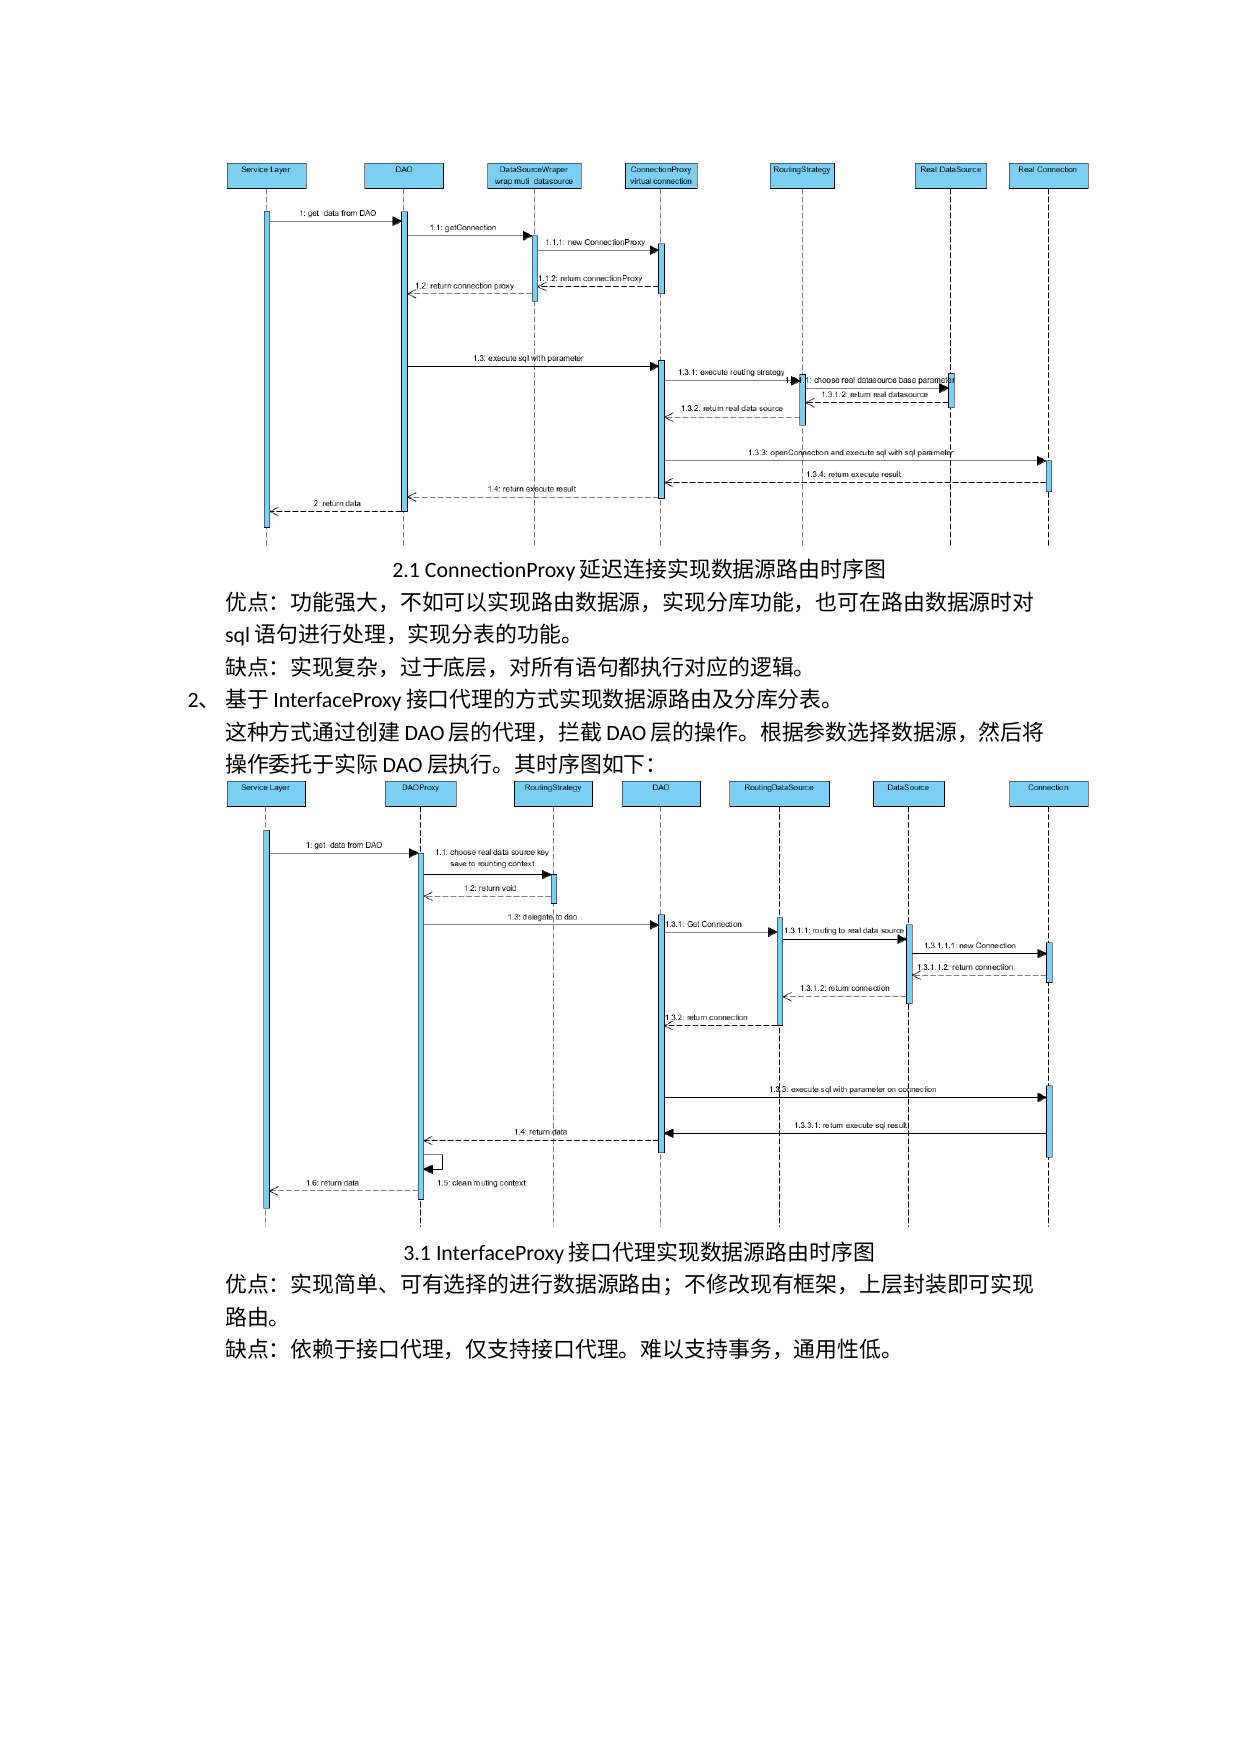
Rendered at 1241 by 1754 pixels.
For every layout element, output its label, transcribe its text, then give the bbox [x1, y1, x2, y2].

list 基于InterfaceProxy接口代理的方式实现数据源路由及分库分表。 [187, 682, 1053, 714]
list 3.1 InterfaceProxy接口代理实现数据源路由时序图 [225, 1234, 1053, 1267]
picture [225, 779, 1091, 1229]
list 这种方式通过创建DAO层的代理，拦截DAO层的操作。根据参数选择数据源，然后将操作委托于实际DAO层执行。其时序图如下： [225, 714, 1053, 779]
list 缺点：依赖于接口代理，仅支持接口代理。难以支持事务，通用性低。 [225, 1332, 1053, 1364]
list 优点：功能强大，不如可以实现路由数据源，实现分库功能，也可在路由数据源时对sql语句进行处理，实现分表的功能。 [225, 584, 1053, 649]
list 缺点：实现复杂，过于底层，对所有语句都执行对应的逻辑。 [225, 649, 1053, 682]
picture [225, 162, 1091, 550]
list 2.1 ConnectionProxy延迟连接实现数据源路由时序图 [225, 552, 1053, 584]
list 优点：实现简单、可有选择的进行数据源路由；不修改现有框架，上层封装即可实现路由。 [225, 1267, 1053, 1332]
